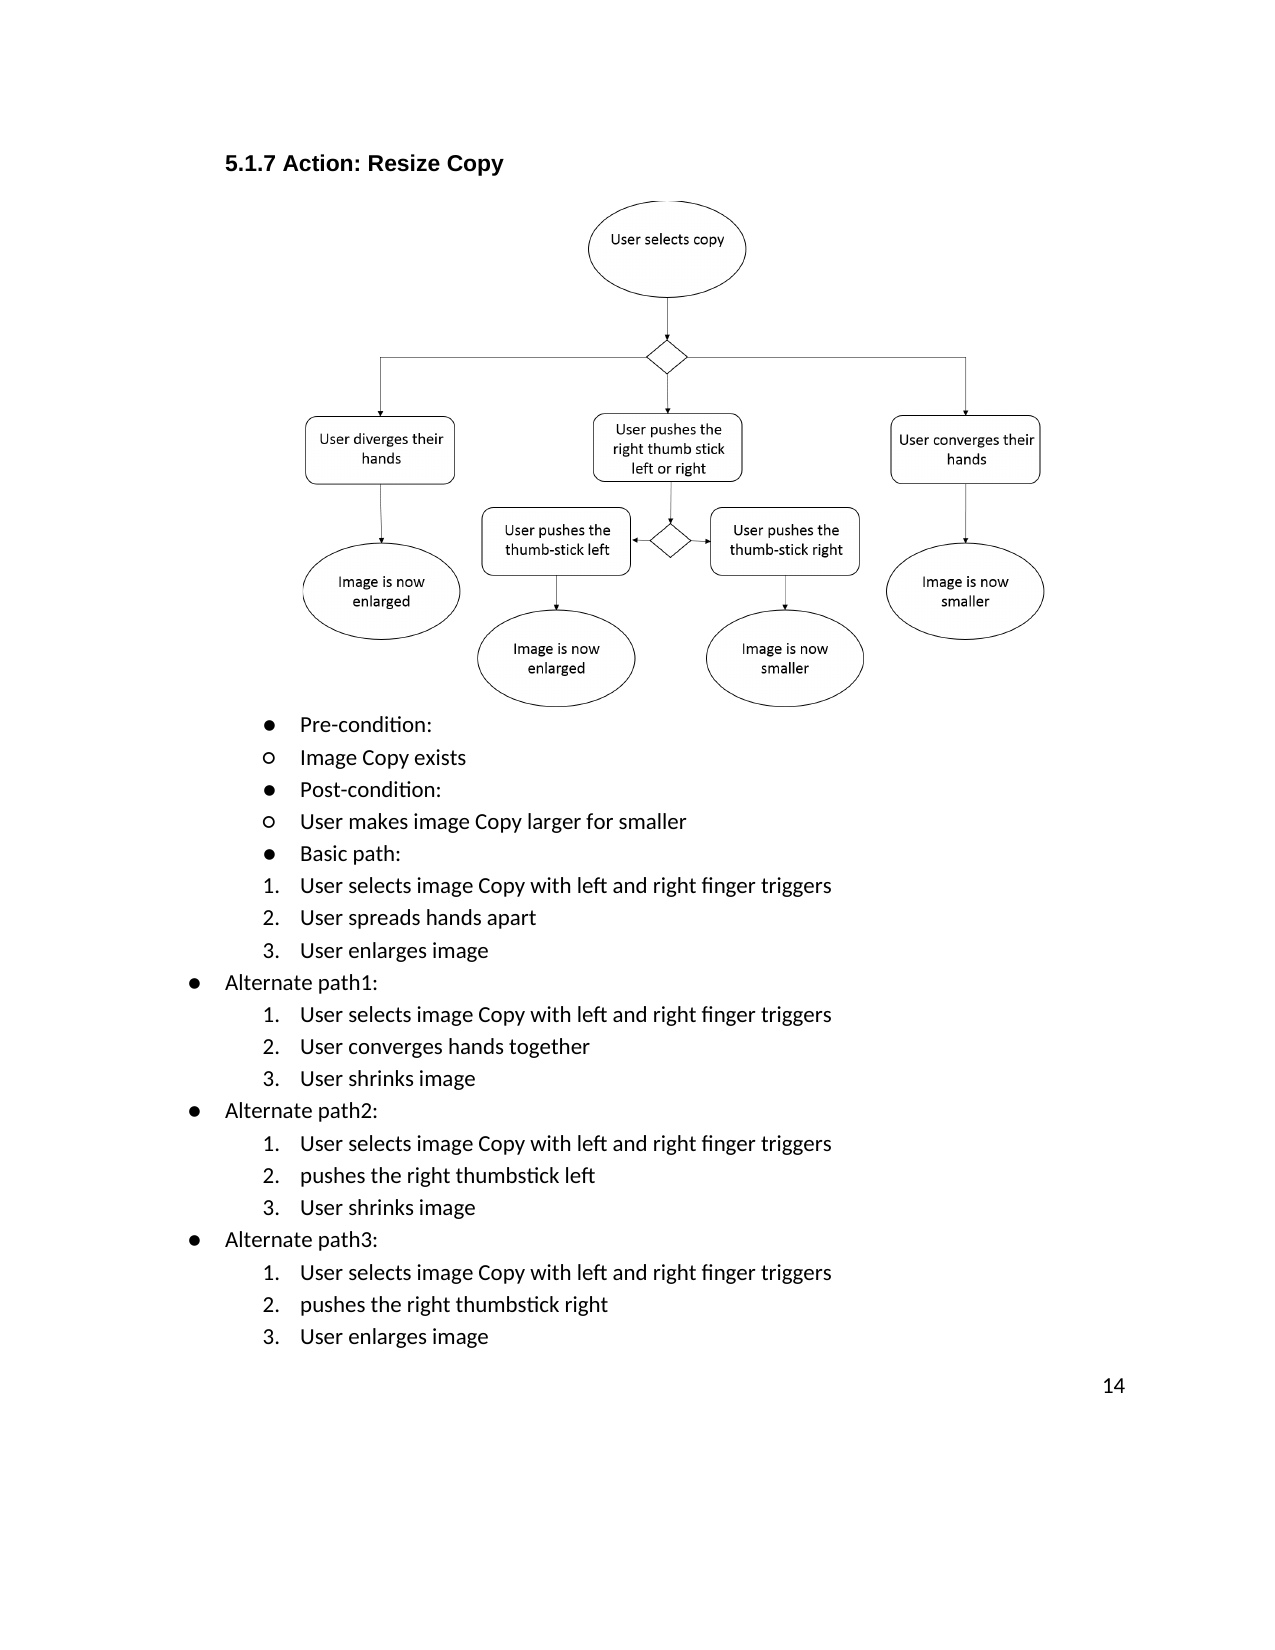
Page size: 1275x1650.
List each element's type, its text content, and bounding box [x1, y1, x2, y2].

list Pre-condition: [225, 710, 1125, 738]
list Post-condition: [225, 775, 1125, 803]
list User enlarges image [262, 1322, 1125, 1350]
list User selects image Copy with left and right finger triggers [262, 1000, 1125, 1028]
list Basic path: [225, 839, 1125, 867]
list Alternate path3: [187, 1225, 1125, 1253]
picture [302, 201, 1048, 707]
list pushes the right thumbstick left [262, 1161, 1125, 1189]
subtitle 5.1.7 Action: Resize Copy [225, 150, 1125, 176]
list Image Copy exists [262, 743, 1125, 771]
list Alternate path1: [187, 968, 1125, 996]
list User shrinks image [262, 1193, 1125, 1221]
list Alternate path2: [187, 1097, 1125, 1125]
list User selects image Copy with left and right finger triggers [262, 1129, 1125, 1157]
list User selects image Copy with left and right finger triggers [262, 871, 1125, 899]
list User enlarges image [262, 936, 1125, 964]
list User spreads hands apart [262, 903, 1125, 932]
list User shrinks image [262, 1064, 1125, 1092]
list User selects image Copy with left and right finger triggers [262, 1258, 1125, 1286]
list User converges hands together [262, 1032, 1125, 1060]
list User makes image Copy larger for smaller [262, 807, 1125, 835]
list pushes the right thumbstick right [262, 1290, 1125, 1318]
